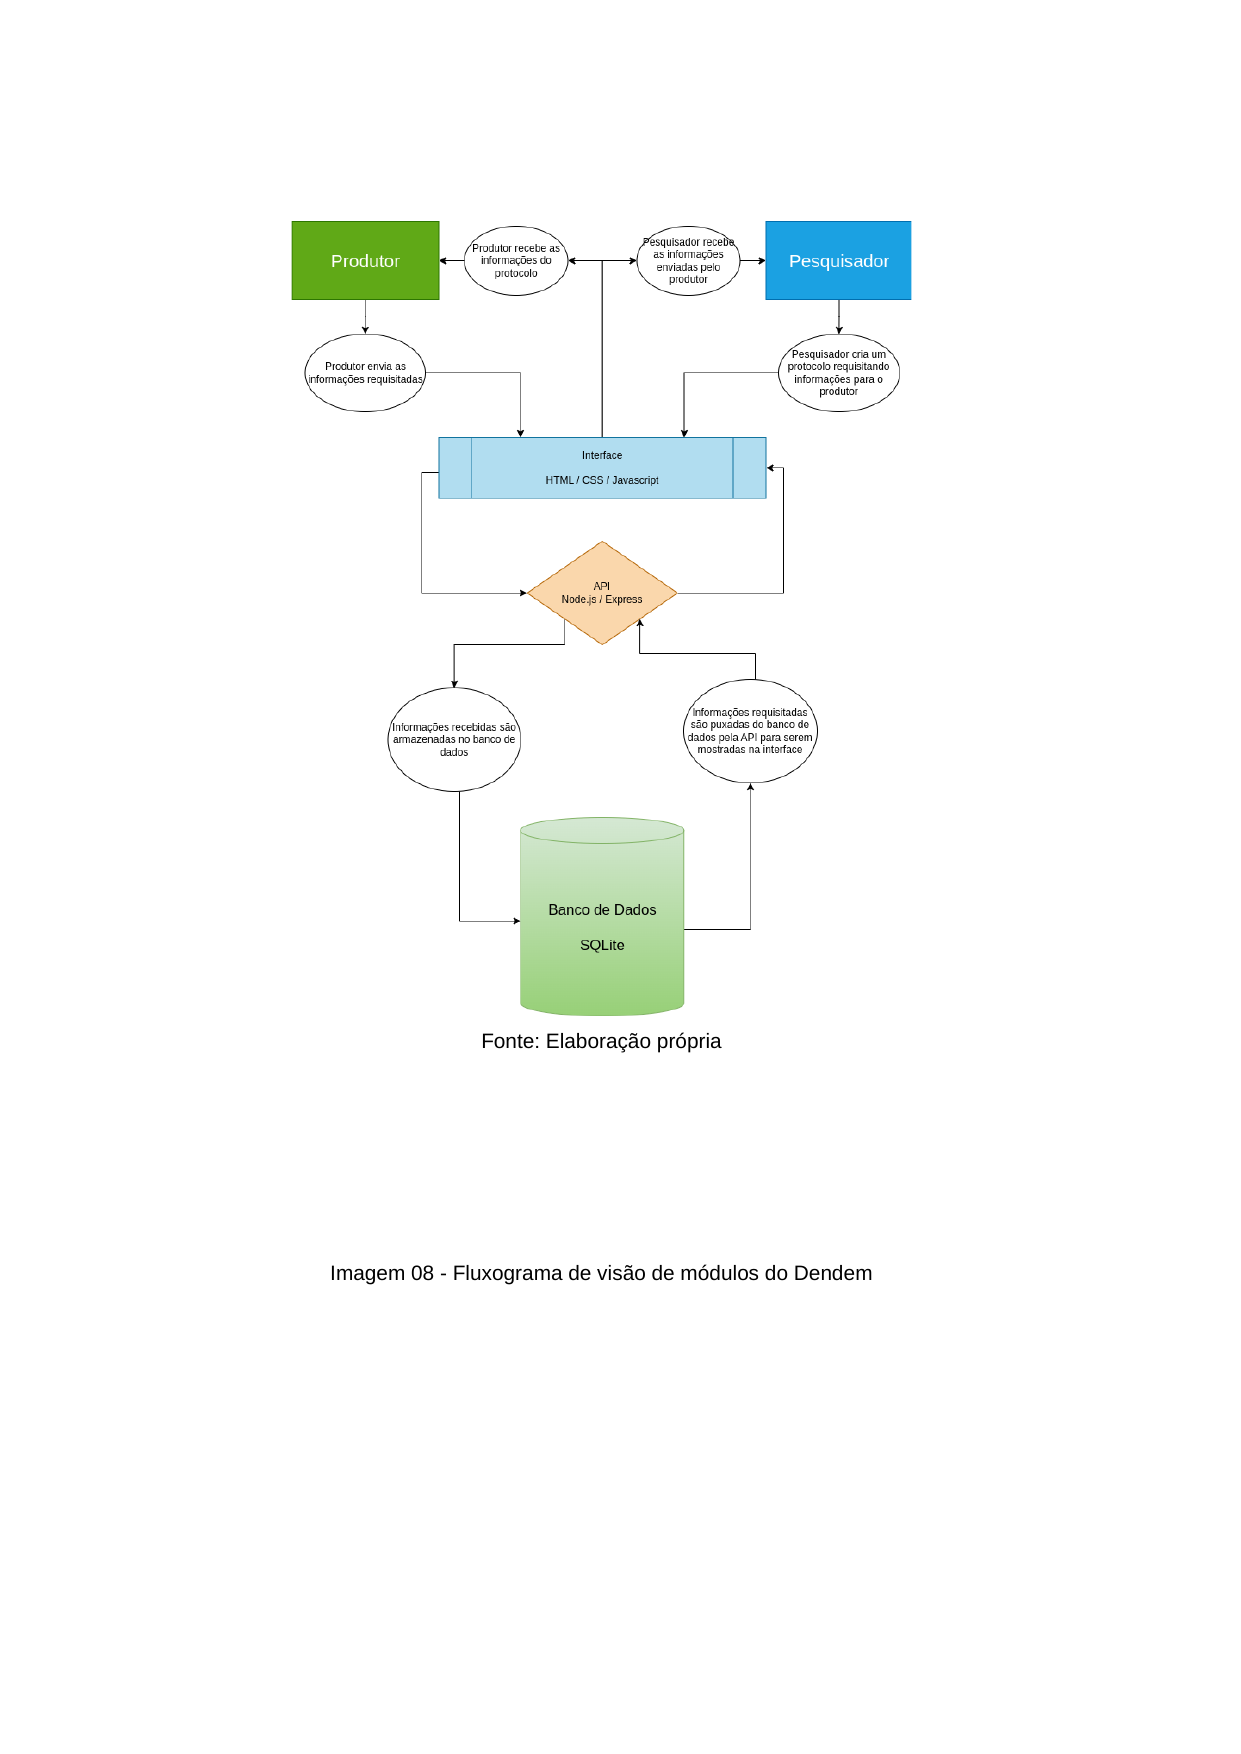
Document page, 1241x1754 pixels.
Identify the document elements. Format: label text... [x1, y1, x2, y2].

picture [291, 221, 912, 1016]
text Imagem 08 - Fluxograma de visão de módulos do Dendem [121, 1261, 1081, 1285]
text Fonte: Elaboração própria [121, 1029, 1081, 1053]
